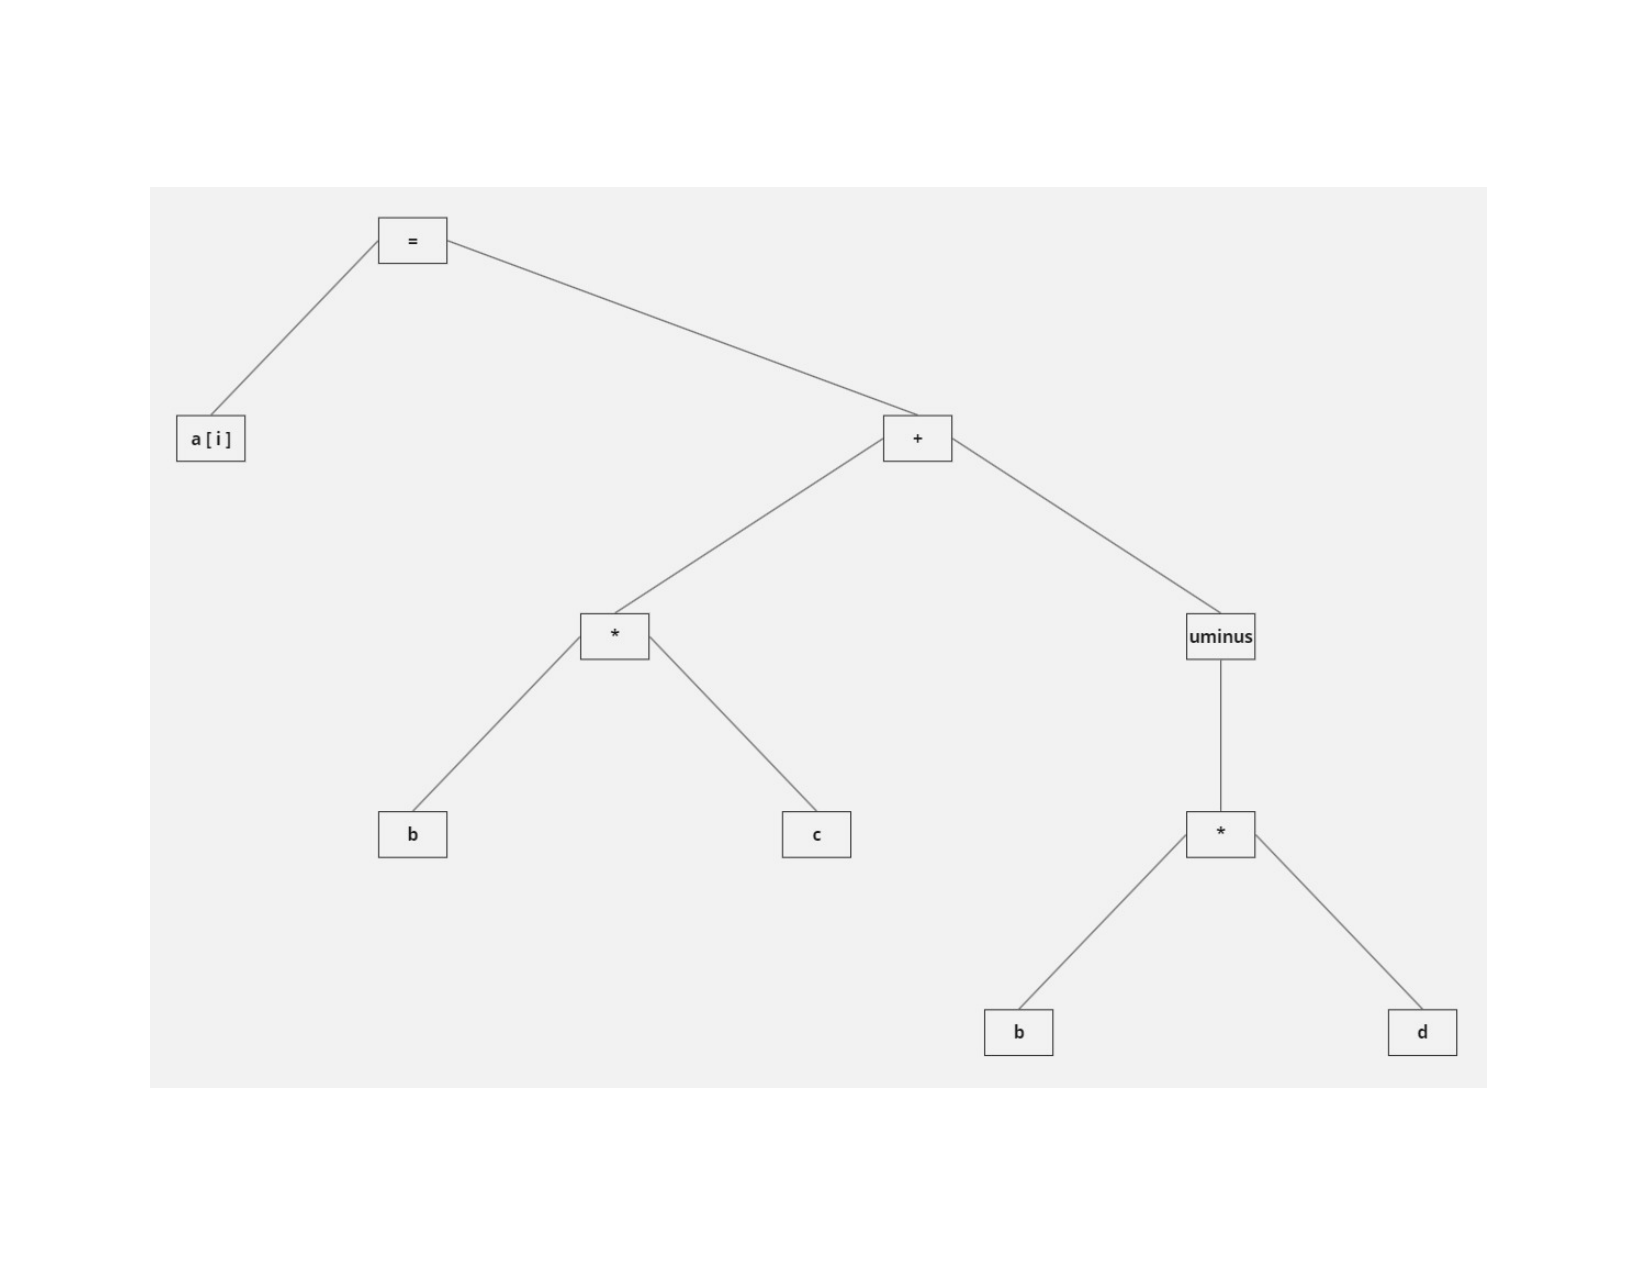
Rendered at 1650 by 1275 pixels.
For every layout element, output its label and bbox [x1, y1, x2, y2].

picture [150, 187, 1487, 1088]
